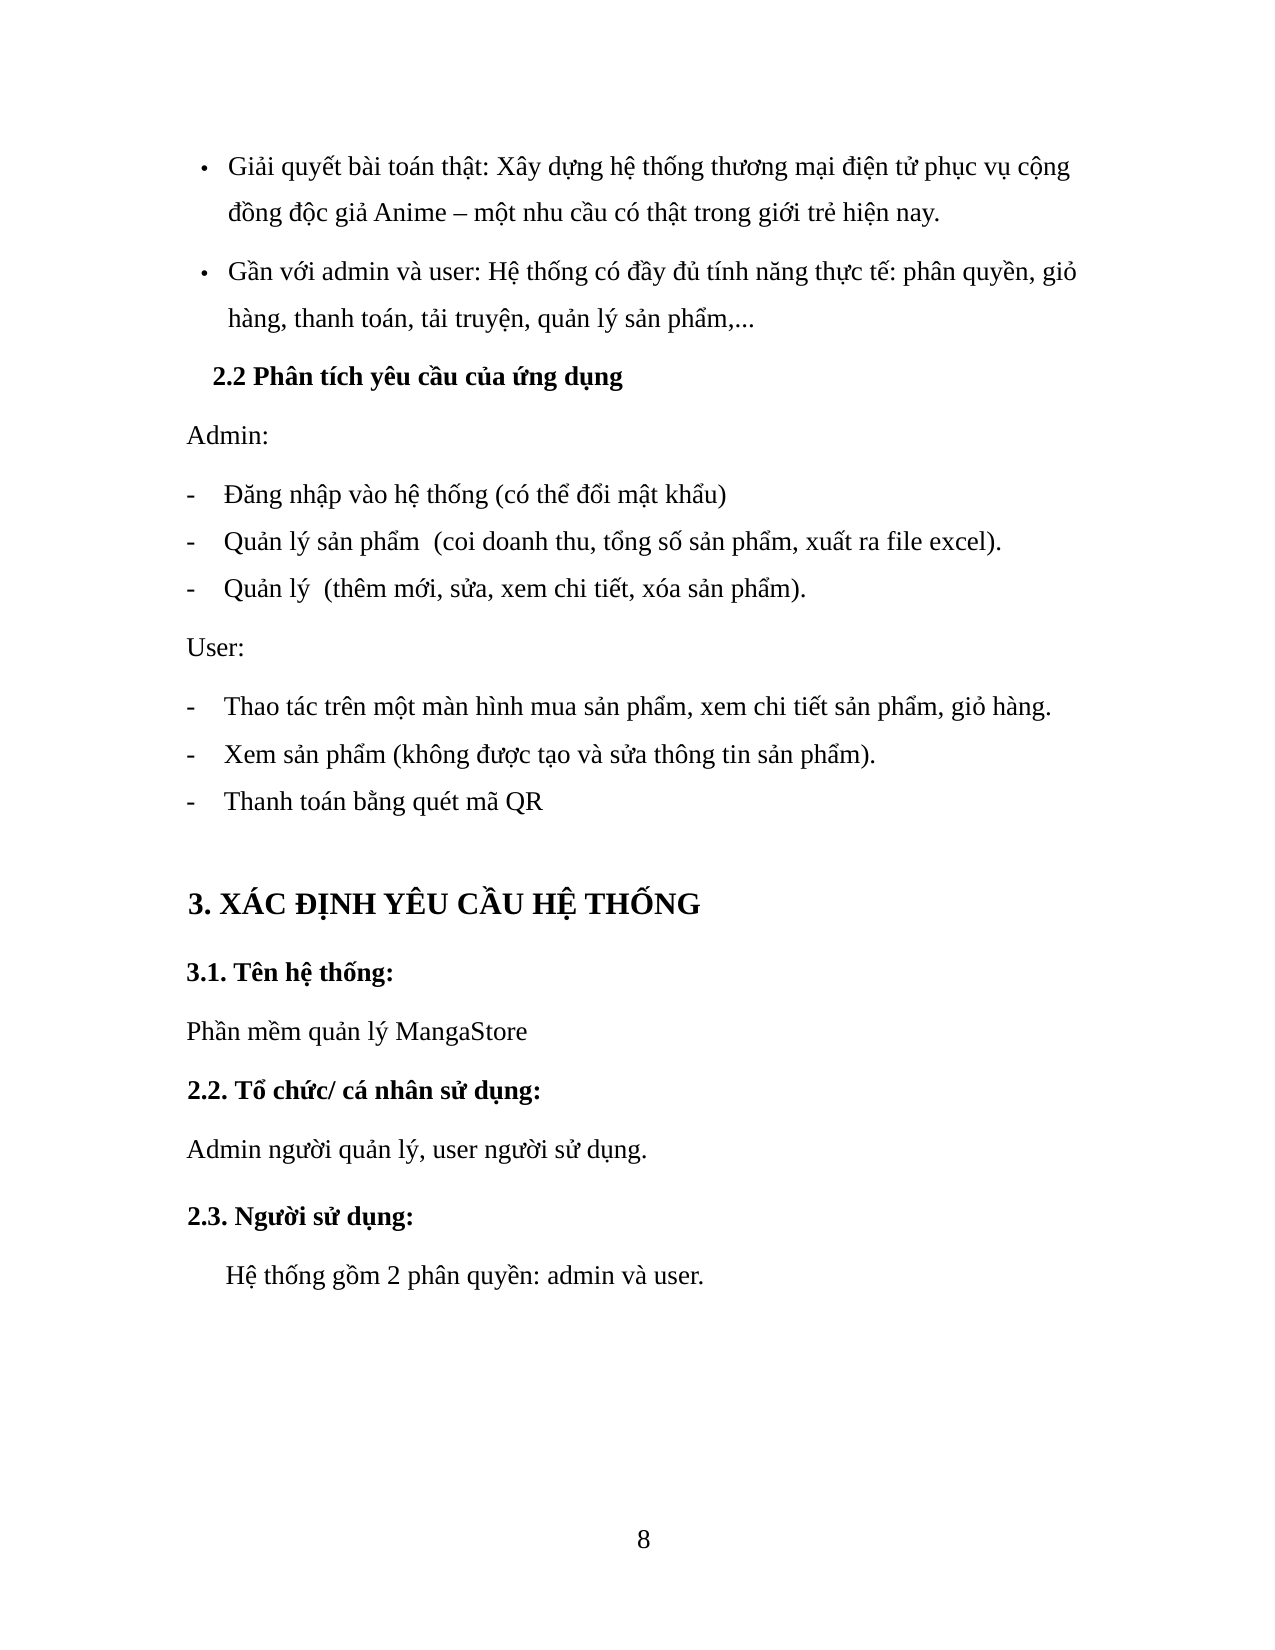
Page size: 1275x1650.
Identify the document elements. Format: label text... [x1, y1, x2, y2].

subtitle 2.2 Phân tích yêu cầu của ứng dụng [186, 360, 1107, 391]
text 3.1. Tên hệ thống: [186, 956, 1226, 987]
list Đăng nhập vào hệ thống (có thể đổi mật khẩu) [186, 478, 1106, 509]
list Tổ chức/ cá nhân sử dụng: [187, 1074, 1226, 1105]
text Admin: [186, 419, 1106, 450]
list Xem sản phẩm (không được tạo và sửa thông tin sản phẩm). [186, 738, 1106, 769]
text Admin người quản lý, user người sử dụng. [186, 1133, 1106, 1164]
text Phần mềm quản lý MangaStore [186, 1015, 1106, 1046]
list Quản lý sản phẩm (coi doanh thu, tổng số sản phẩm, xuất ra file excel). [186, 525, 1106, 556]
list Giải quyết bài toán thật: Xây dựng hệ thống thương mại điện tử phục vụ cộng đồng độc giả Anime – một nhu cầu có thật trong giới trẻ hiện nay. [201, 150, 1107, 227]
text Hệ thống gồm 2 phân quyền: admin và user. [225, 1259, 1106, 1290]
list Quản lý (thêm mới, sửa, xem chi tiết, xóa sản phẩm). [186, 572, 1106, 604]
list Thanh toán bằng quét mã QR [186, 785, 1106, 816]
list Người sử dụng: [187, 1200, 1226, 1231]
text User: [186, 631, 1106, 663]
list Gần với admin và user: Hệ thống có đầy đủ tính năng thực tế: phân quyền, giỏ hàng, thanh toán, tải truyện, quản lý sản phẩm,... [201, 255, 1107, 333]
list Thao tác trên một màn hình mua sản phẩm, xem chi tiết sản phẩm, giỏ hàng. [186, 690, 1106, 722]
list XÁC ĐỊNH YÊU CẦU HỆ THỐNG [188, 885, 1226, 921]
